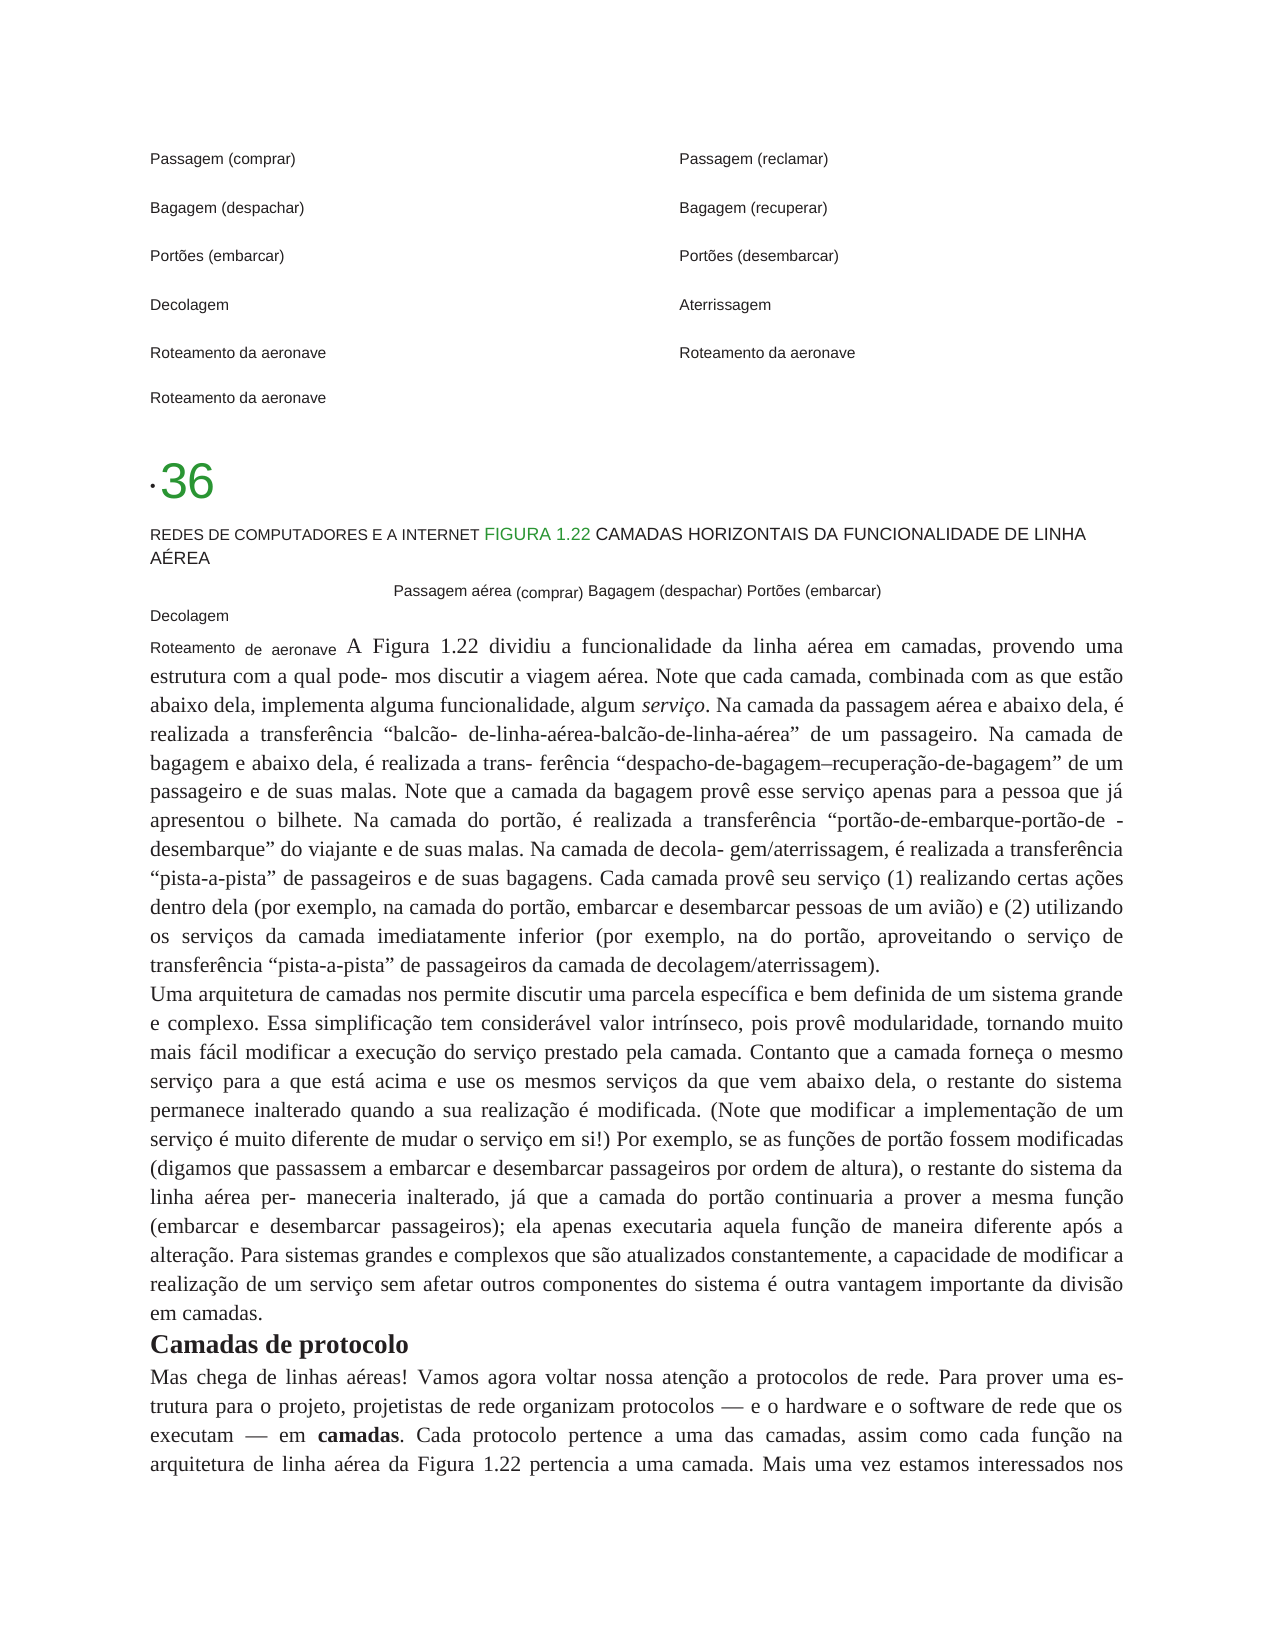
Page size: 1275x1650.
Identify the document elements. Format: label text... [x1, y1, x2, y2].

text Decolagem [150, 607, 1125, 625]
text • 36 [150, 410, 1125, 509]
text Uma arquitetura de camadas nos permite discutir uma parcela específica e bem definida de um sistema grande e complexo. Essa simplificação tem considerável valor intrínseco, pois provê modularidade, tornando muito mais fácil modificar a execução do serviço prestado pela camada. Contanto que a camada forneça o mesmo serviço para a que está acima e use os mesmos serviços da que vem abaixo dela, o restante do sistema permanece inalterado quando a sua realização é modificada. (Note que modificar a implementação de um serviço é muito diferente de mudar o serviço em si!) Por exemplo, se as funções de portão fossem modificadas (digamos que passassem a embarcar e desembarcar passageiros por ordem de altura), o restante do sistema da linha aérea per- maneceria inalterado, já que a camada do portão continuaria a prover a mesma função (embarcar e desembarcar passageiros); ela apenas executaria aquela função de maneira diferente após a alteração. Para sistemas grandes e complexos que são atualizados constantemente, a capacidade de modificar a realização de um serviço sem afetar outros componentes do sistema é outra vantagem importante da divisão em camadas. [150, 981, 1125, 1325]
text Passagem aérea (comprar) Bagagem (despachar) Portões (embarcar) [150, 571, 1125, 602]
text Roteamento da aeronave [150, 389, 1125, 407]
text Portões (desembarcar) [679, 247, 1125, 265]
text Bagagem (recuperar) [679, 198, 1125, 217]
text Passagem (reclamar) [679, 150, 1125, 168]
text Camadas de protocolo [150, 1329, 1125, 1360]
text Passagem (comprar) [150, 150, 596, 168]
text Portões (embarcar) [150, 247, 596, 265]
text Roteamento de aeronave A Figura 1.22 dividiu a funcionalidade da linha aérea em camadas, provendo uma estrutura com a qual pode- mos discutir a viagem aérea. Note que cada camada, combinada com as que estão abaixo dela, implementa alguma funcionalidade, algum serviço. Na camada da passagem aérea e abaixo dela, é realizada a transferência “balcão- de-linha-aérea-balcão-de-linha-aérea” de um passageiro. Na camada de bagagem e abaixo dela, é realizada a trans- ferência “despacho-de-bagagem–recuperação-de-bagagem” de um passageiro e de suas malas. Note que a camada da bagagem provê esse serviço apenas para a pessoa que já apresentou o bilhete. Na camada do portão, é realizada a transferência “portão-de-embarque-portão-de -desembarque” do viajante e de suas malas. Na camada de decola- gem/aterrissagem, é realizada a transferência “pista-a-pista” de passageiros e de suas bagagens. Cada camada provê seu serviço (1) realizando certas ações dentro dela (por exemplo, na camada do portão, embarcar e desembarcar pessoas de um avião) e (2) utilizando os serviços da camada imediatamente inferior (por exemplo, na do portão, aproveitando o serviço de transferência “pista-a-pista” de passageiros da camada de decolagem/aterrissagem). [150, 628, 1125, 977]
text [150, 1364, 1125, 1476]
text Bagagem (despachar) [150, 198, 596, 217]
text Decolagem [150, 296, 596, 314]
text Roteamento da aeronave [679, 344, 1125, 362]
text Aterrissagem [679, 296, 1125, 314]
text Roteamento da aeronave [150, 344, 596, 362]
text REDES DE COMPUTADORES E A INTERNET FIGURA 1.22 CAMADAS HORIZONTAIS DA FUNCIONALIDADE DE LINHA AÉREA [150, 524, 1125, 568]
